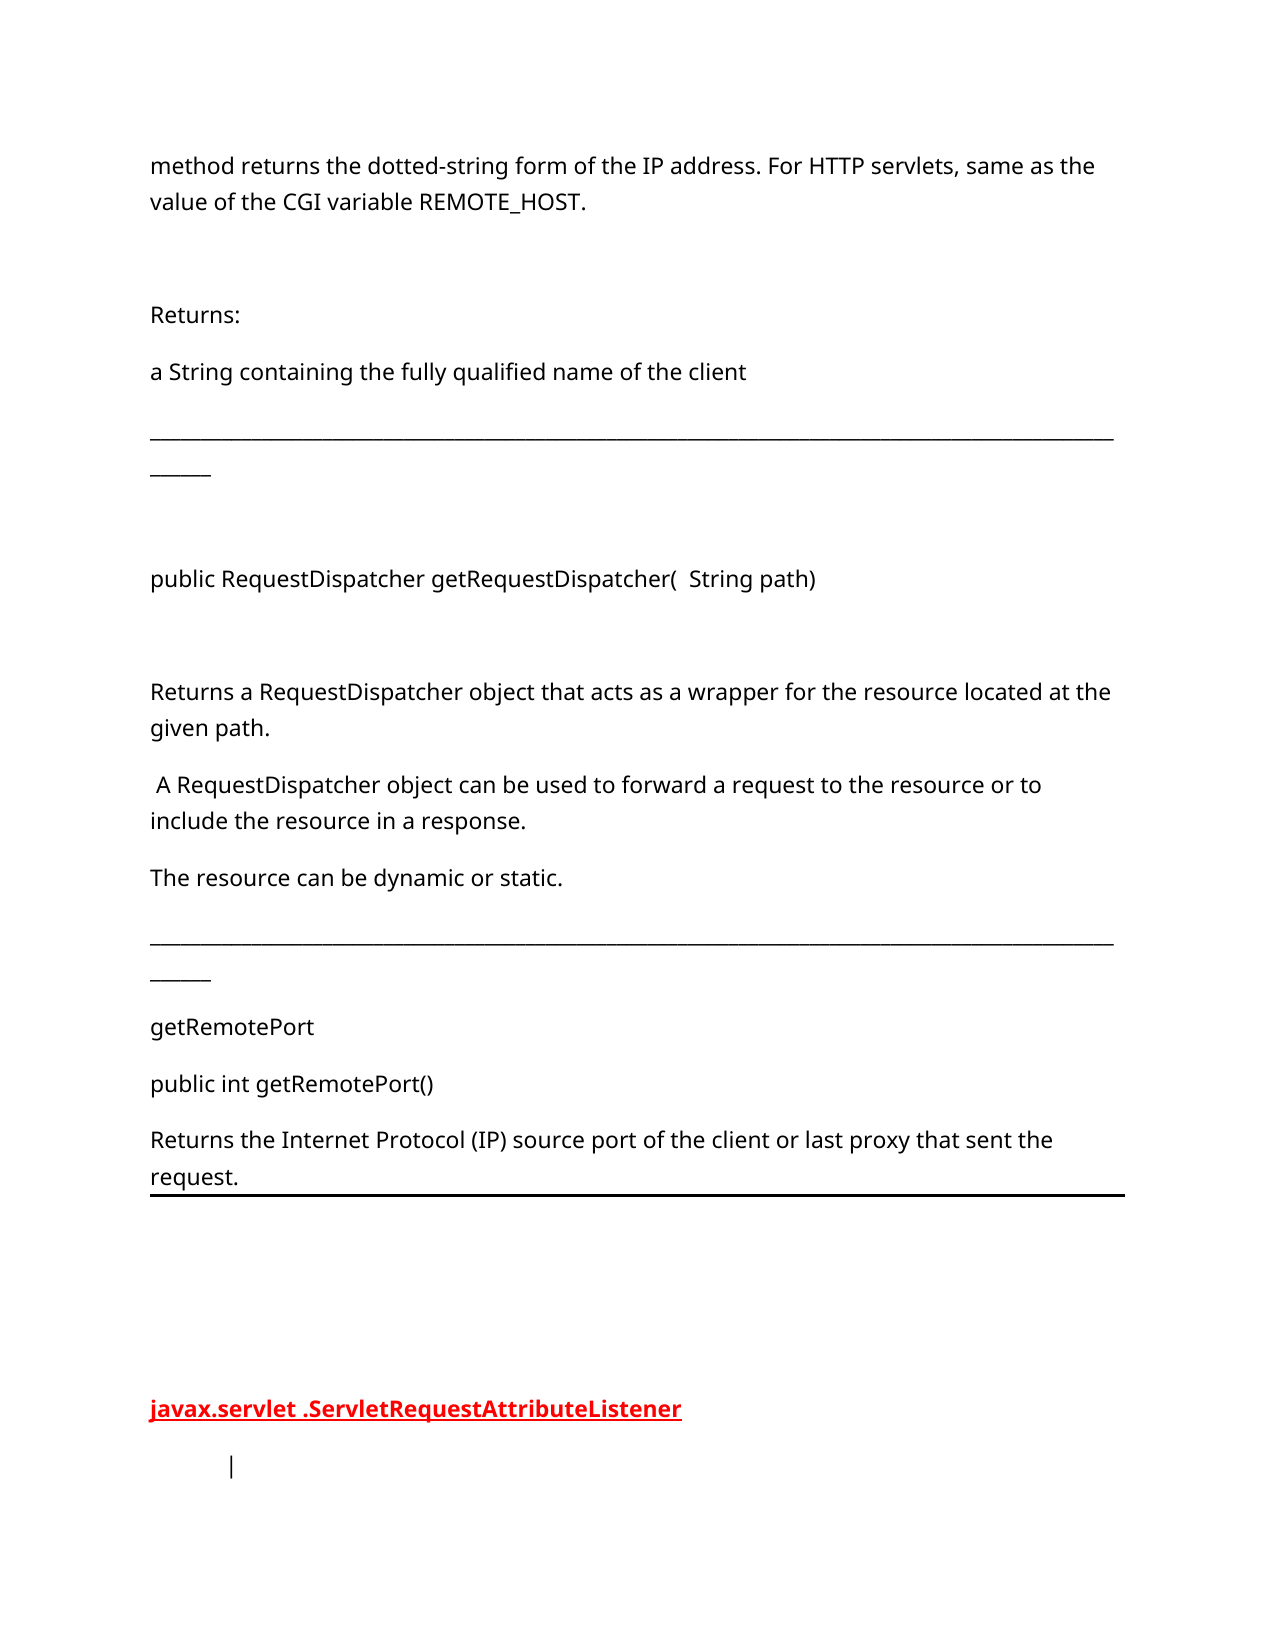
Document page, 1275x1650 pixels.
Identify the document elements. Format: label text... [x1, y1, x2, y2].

text public RequestDispatcher getRequestDispatcher( String path) [150, 562, 1125, 594]
text Returns the Internet Protocol (IP) source port of the client or last proxy that sent the request. [150, 1124, 1125, 1194]
text _____________________________________________________________________________________________________ [150, 918, 1125, 985]
text javax.servlet .ServletRequestAttributeListener [150, 1393, 1125, 1424]
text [150, 150, 1125, 217]
text The resource can be dynamic or static. [150, 861, 1125, 893]
text | [150, 1449, 1125, 1481]
text getRemotePort [150, 1011, 1125, 1042]
text A RequestDispatcher object can be used to forward a request to the resource or to include the resource in a response. [150, 769, 1125, 836]
text a String containing the fully qualified name of the client [150, 356, 1125, 387]
text Returns: [150, 299, 1125, 331]
text _____________________________________________________________________________________________________ [150, 413, 1125, 480]
text public int getRemotePort() [150, 1068, 1125, 1099]
text Returns a RequestDispatcher object that acts as a wrapper for the resource located at the given path. [150, 676, 1125, 743]
